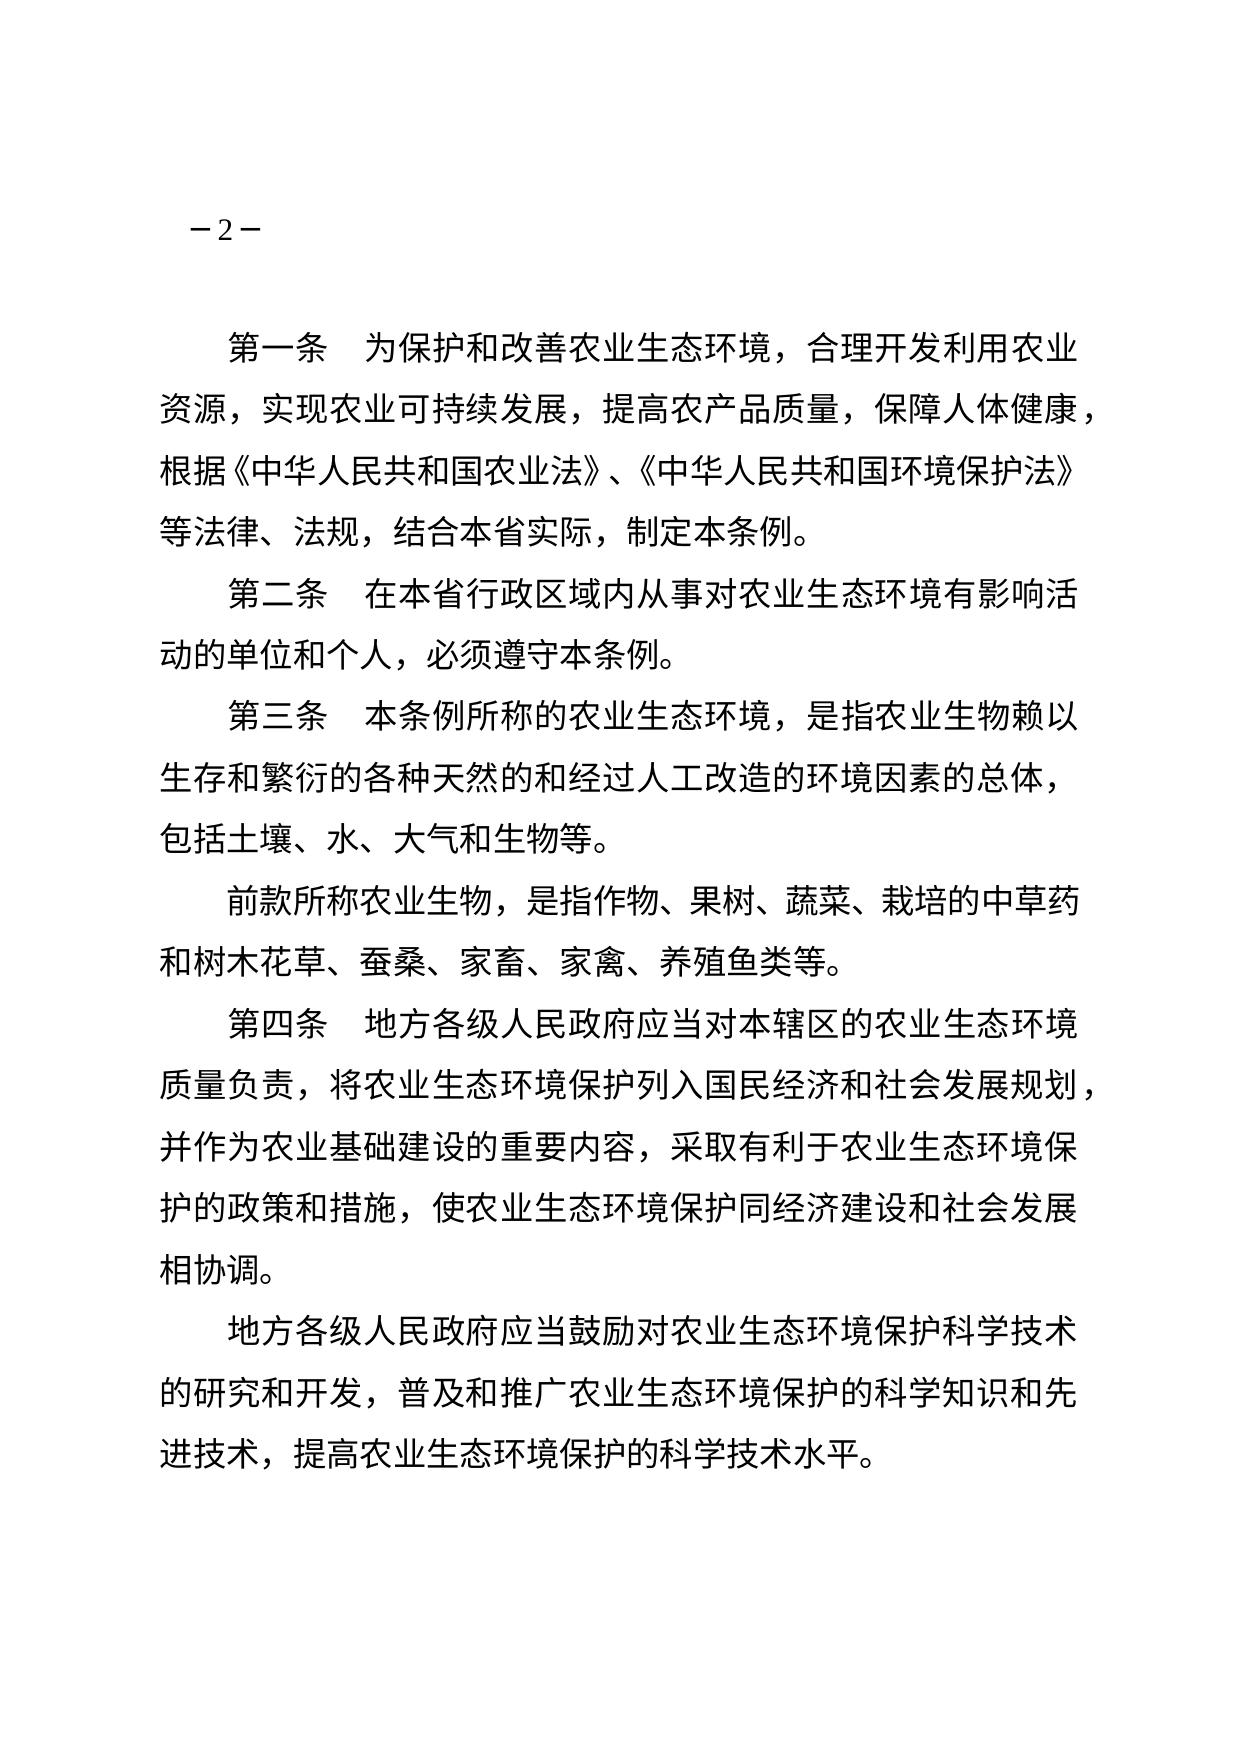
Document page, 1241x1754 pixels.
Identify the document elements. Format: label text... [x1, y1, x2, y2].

text 前款所称农业生物，是指作物、果树、蔬菜、栽培的中草药和树木花草、蚕桑、家畜、家禽、养殖鱼类等。 [159, 821, 1081, 944]
text 第三条 本条例所称的农业生态环境，是指农业生物赖以生存和繁衍的各种天然的和经过人工改造的环境因素的总体，包括土壤、水、大气和生物等。 [159, 637, 1081, 821]
text 第四条 地方各级人民政府应当对本辖区的农业生态环境质量负责，将农业生态环境保护列入国民经济和社会发展规划，并作为农业基础建设的重要内容，采取有利于农业生态环境保护的政策和措施，使农业生态环境保护同经济建设和社会发展相协调。 [159, 944, 1081, 1252]
text 第二条 在本省行政区域内从事对农业生态环境有影响活动的单位和个人，必须遵守本条例。 [159, 514, 1081, 637]
text 第一条 为保护和改善农业生态环境，合理开发利用农业资源，实现农业可持续发展，提高农产品质量，保障人体健康，根据《中华人民共和国农业法》、《中华人民共和国环境保护法》等法律、法规，结合本省实际，制定本条例。 [159, 268, 1081, 514]
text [159, 1436, 1081, 1497]
text 地方各级人民政府应当鼓励对农业生态环境保护科学技术的研究和开发，普及和推广农业生态环境保护的科学知识和先进技术，提高农业生态环境保护的科学技术水平。 [159, 1252, 1081, 1436]
